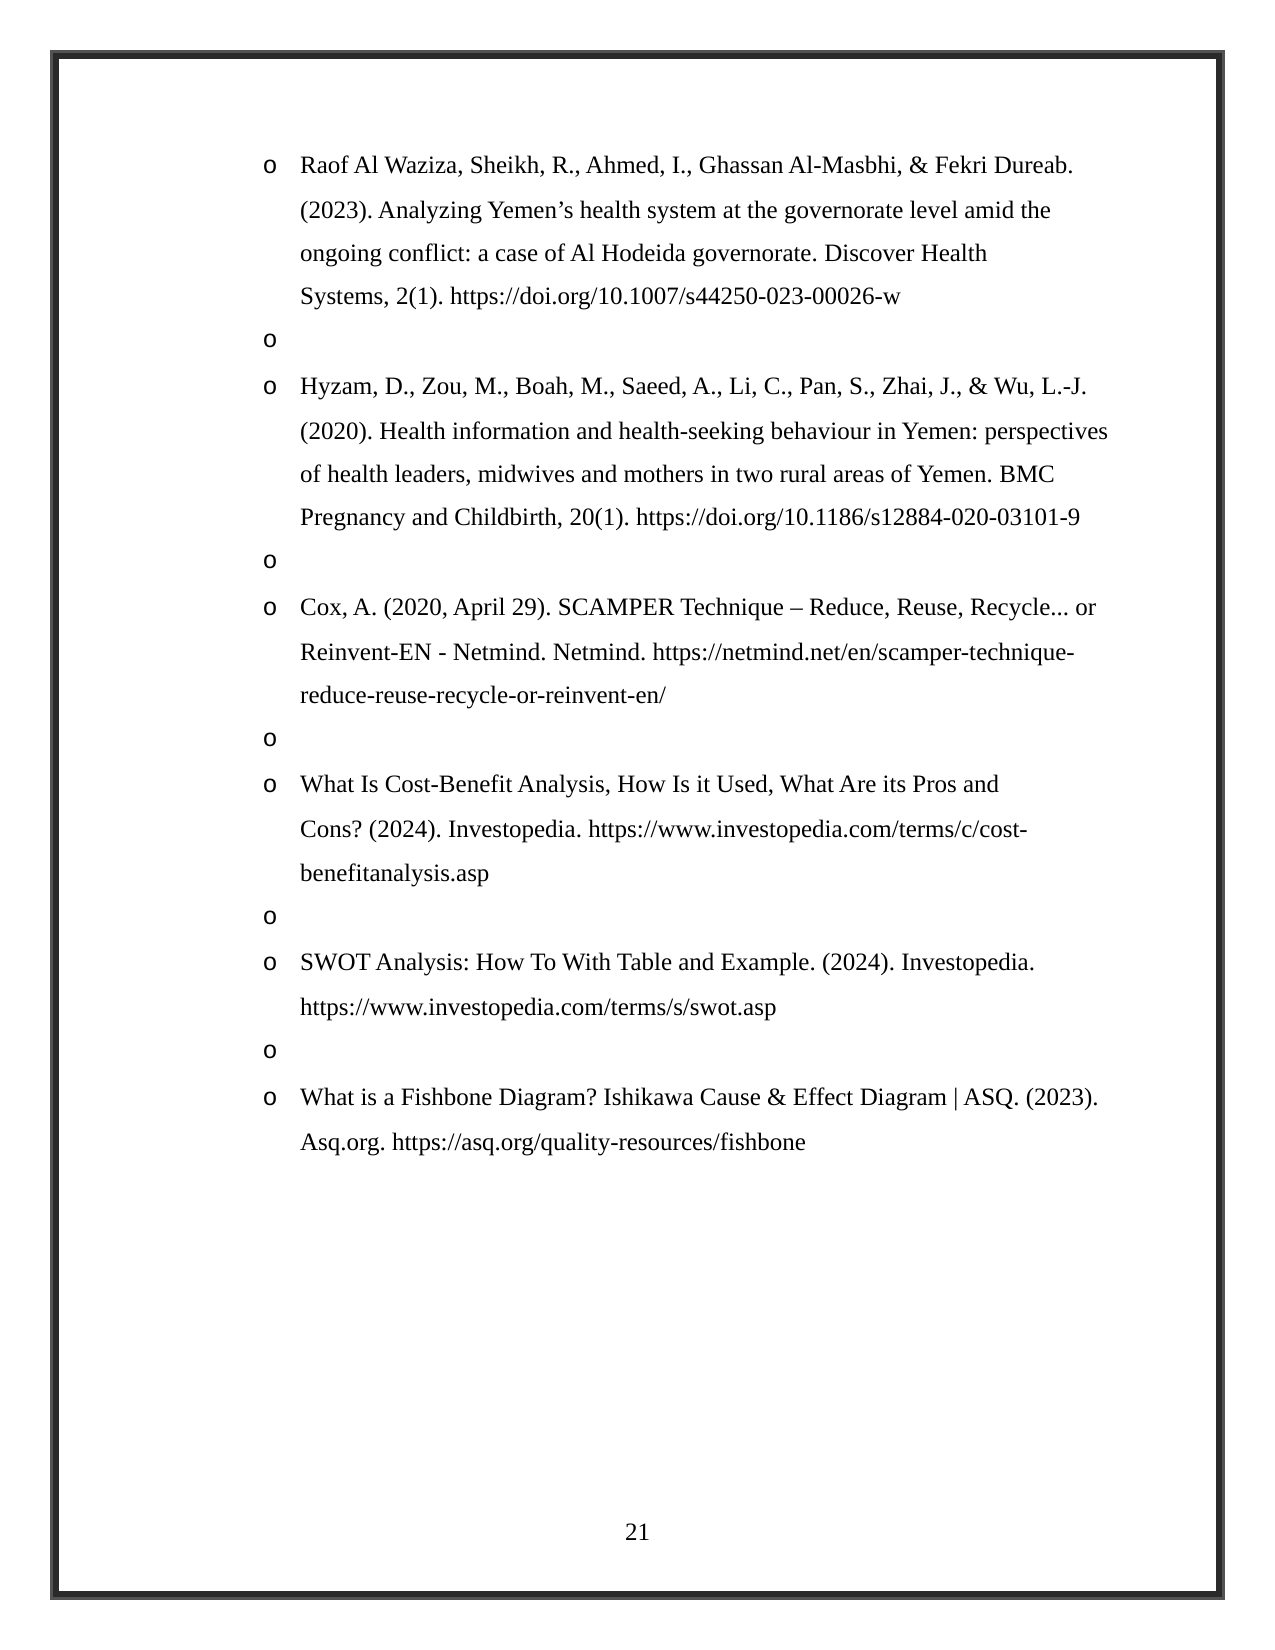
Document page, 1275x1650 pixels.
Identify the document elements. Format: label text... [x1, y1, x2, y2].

list Raof Al Waziza, Sheikh, R., Ahmed, I., Ghassan Al-Masbhi, & Fekri Dureab. (2023). Analyzing Yemen’s health system at the governorate level amid the ongoing conflict: a case of Al Hodeida governorate. Discover Health Systems, 2(1). https://doi.org/10.1007/s44250-023-00026-w [262, 150, 1125, 310]
list ‌ [262, 324, 1125, 355]
list ‌ [262, 901, 1125, 932]
list What Is Cost-Benefit Analysis, How Is it Used, What Are its Pros and Cons? (2024). Investopedia. https://www.investopedia.com/terms/c/cost-benefitanalysis.asp [262, 769, 1125, 886]
list SWOT Analysis: How To With Table and Example. (2024). Investopedia. https://www.investopedia.com/terms/s/swot.asp [262, 947, 1125, 1021]
list ‌ [262, 545, 1125, 576]
list What is a Fishbone Diagram? Ishikawa Cause & Effect Diagram | ASQ. (2023). Asq.org. https://asq.org/quality-resources/fishbone [262, 1082, 1125, 1156]
list ‌ [262, 723, 1125, 754]
list Cox, A. (2020, April 29). SCAMPER Technique – Reduce, Reuse, Recycle... or Reinvent-EN - Netmind. Netmind. https://netmind.net/en/scamper-technique-reduce-reuse-recycle-or-reinvent-en/ [262, 592, 1125, 709]
list ‌ [262, 1035, 1125, 1066]
list Hyzam, D., Zou, M., Boah, M., Saeed, A., Li, C., Pan, S., Zhai, J., & Wu, L.-J. (2020). Health information and health-seeking behaviour in Yemen: perspectives of health leaders, midwives and mothers in two rural areas of Yemen. BMC Pregnancy and Childbirth, 20(1). https://doi.org/10.1186/s12884-020-03101-9 [262, 371, 1125, 531]
